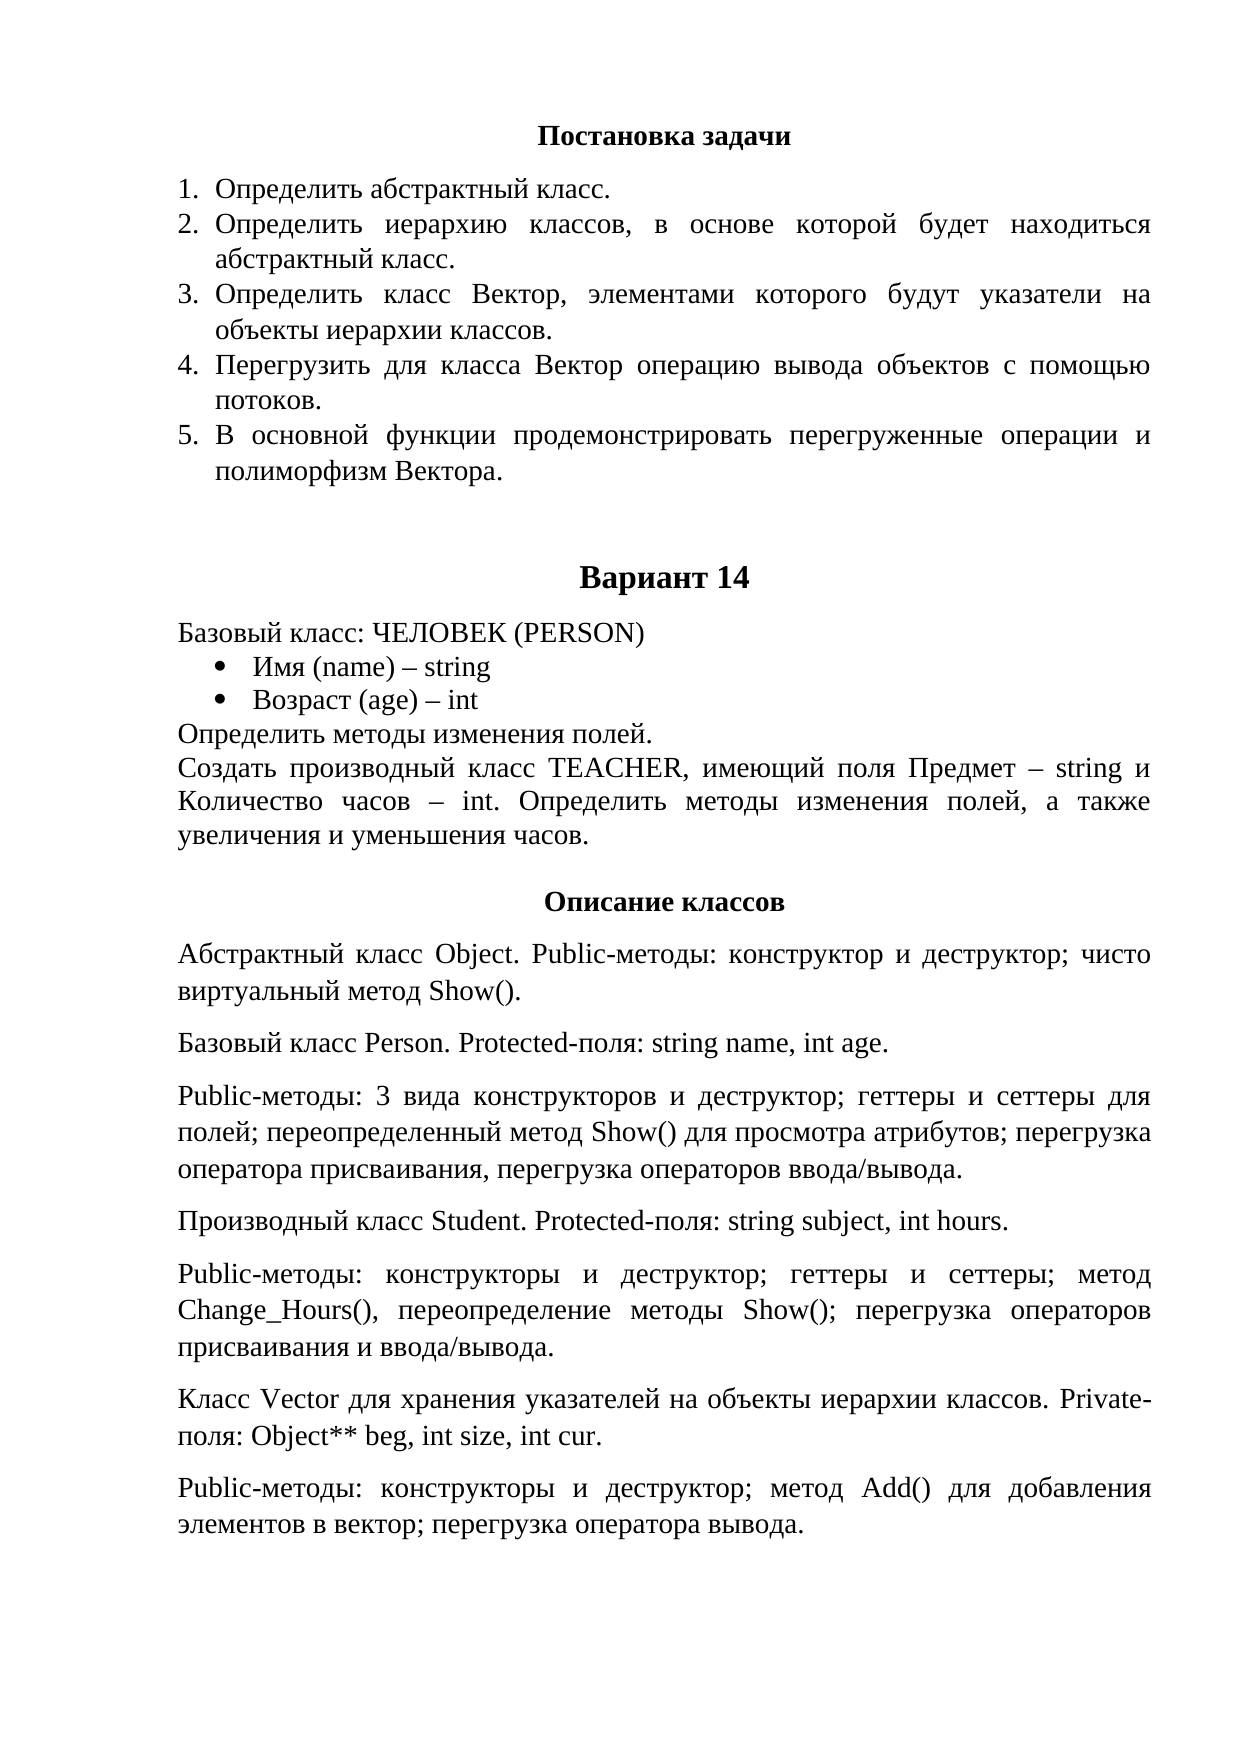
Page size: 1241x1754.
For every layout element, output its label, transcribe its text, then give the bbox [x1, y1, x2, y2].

text Описание классов [177, 884, 1152, 917]
list Имя (name) – string [215, 649, 1152, 682]
text Public-методы: конструкторы и деструктор; геттеры и сеттеры; метод Change_Hours(), переопределение методы Show(); перегрузка операторов присваивания и ввода/вывода. [177, 1256, 1152, 1362]
text Определить методы изменения полей. [177, 716, 1152, 750]
list Определить абстрактный класс. [177, 171, 1152, 204]
text Постановка задачи [177, 118, 1152, 152]
text Public-методы: конструкторы и деструктор; метод Add() для добавления элементов в вектор; перегрузка оператора вывода. [177, 1470, 1152, 1540]
text Вариант 14 [177, 557, 1152, 596]
list Определить класс Вектор, элементами которого будут указатели на объекты иерархии классов. [177, 277, 1152, 345]
text Абстрактный класс Object. Public-методы: конструктор и деструктор; чисто виртуальный метод Show(). [177, 937, 1152, 1006]
list В основной функции продемонстрировать перегруженные операции и полиморфизм Вектора. [177, 417, 1152, 486]
text Базовый класс: ЧЕЛОВЕК (PERSON) [177, 615, 1152, 649]
text Базовый класс Person. Protected-поля: string name, int age. [177, 1026, 1152, 1059]
list Возраст (age) – int [215, 682, 1152, 716]
text Класс Vector для хранения указателей на объекты иерархии классов. Private-поля: Object** beg, int size, int cur. [177, 1381, 1152, 1451]
text Производный класс Student. Protected-поля: string subject, int hours. [177, 1203, 1152, 1237]
text Создать производный класс TEACHER, имеющий поля Предмет – string и Количество часов – int. Определить методы изменения полей, а также увеличения и уменьшения часов. [177, 750, 1152, 850]
list Определить иерархию классов, в основе которой будет находиться абстрактный класс. [177, 206, 1152, 275]
text Public-методы: 3 вида конструкторов и деструктор; геттеры и сеттеры для полей; переопределенный метод Show() для просмотра атрибутов; перегрузка оператора присваивания, перегрузка операторов ввода/вывода. [177, 1078, 1152, 1184]
list Перегрузить для класса Вектор операцию вывода объектов с помощью потоков. [177, 347, 1152, 416]
